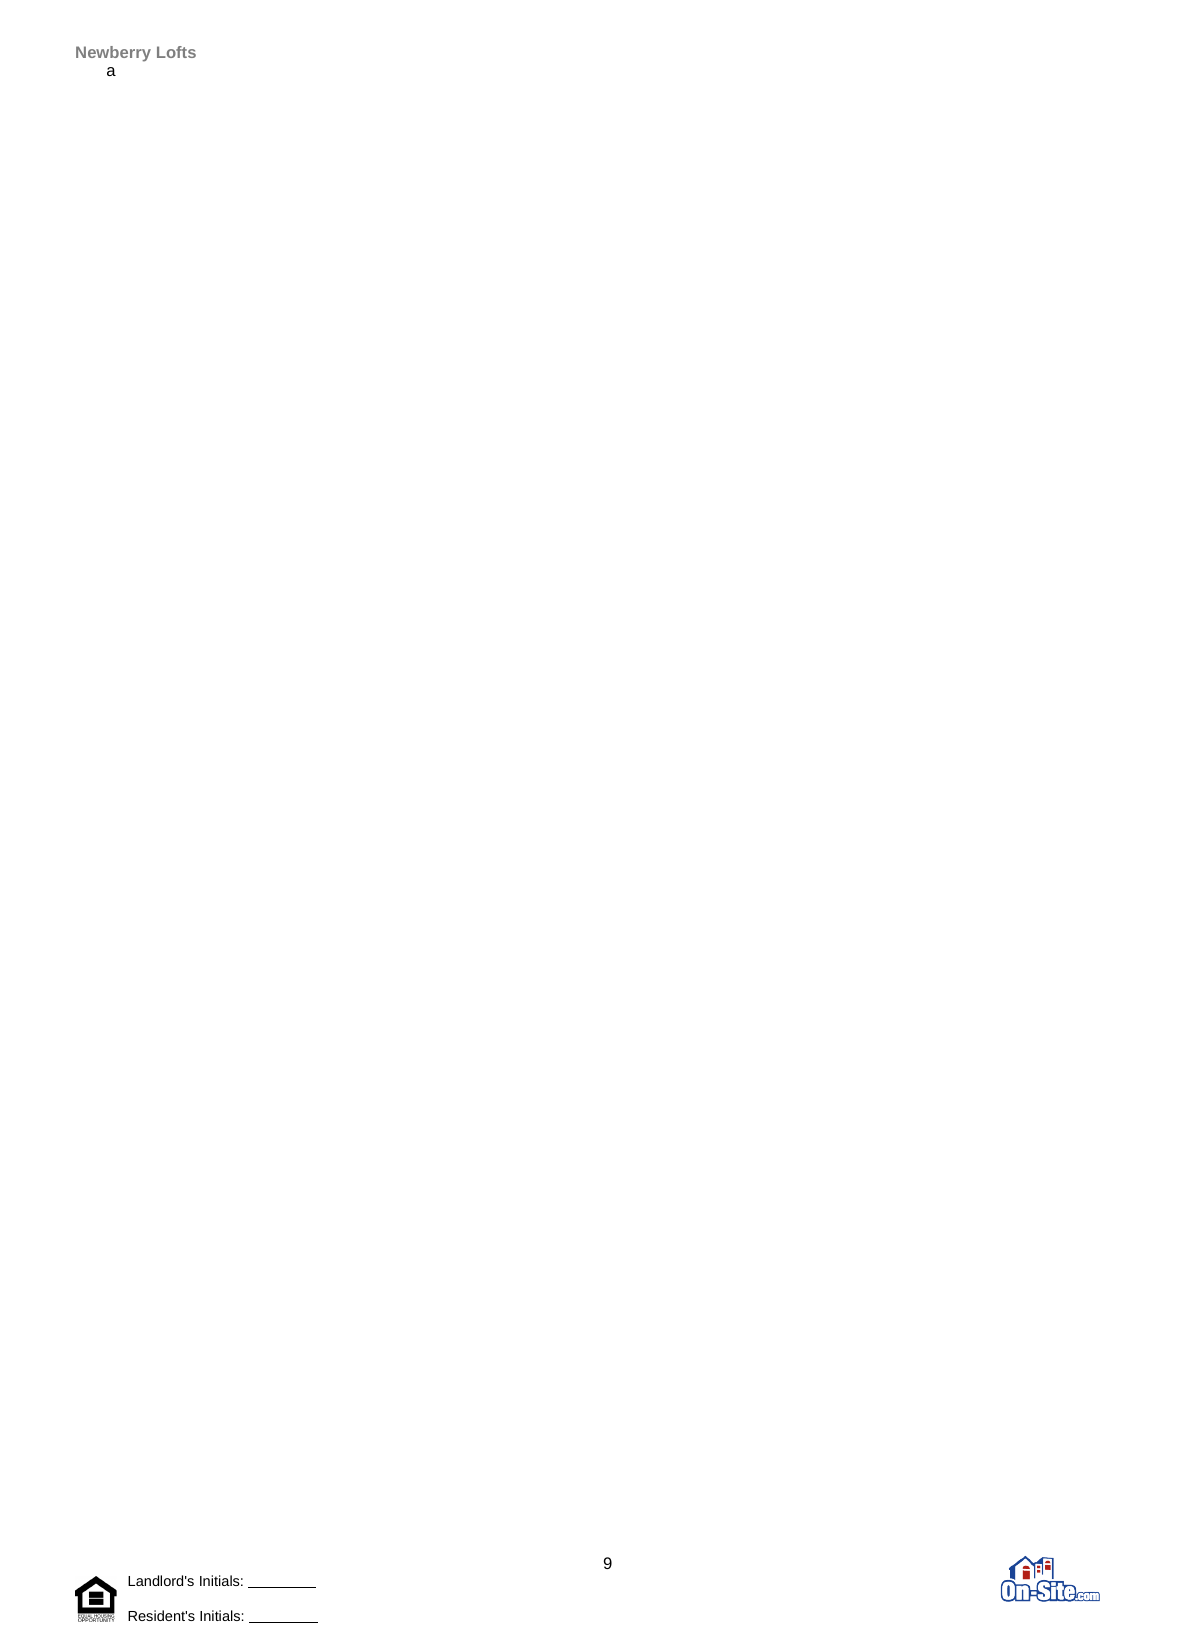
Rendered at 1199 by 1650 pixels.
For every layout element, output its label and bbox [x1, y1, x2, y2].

picture [997, 1552, 1103, 1605]
text [106, 60, 1124, 79]
picture [75, 1576, 117, 1622]
